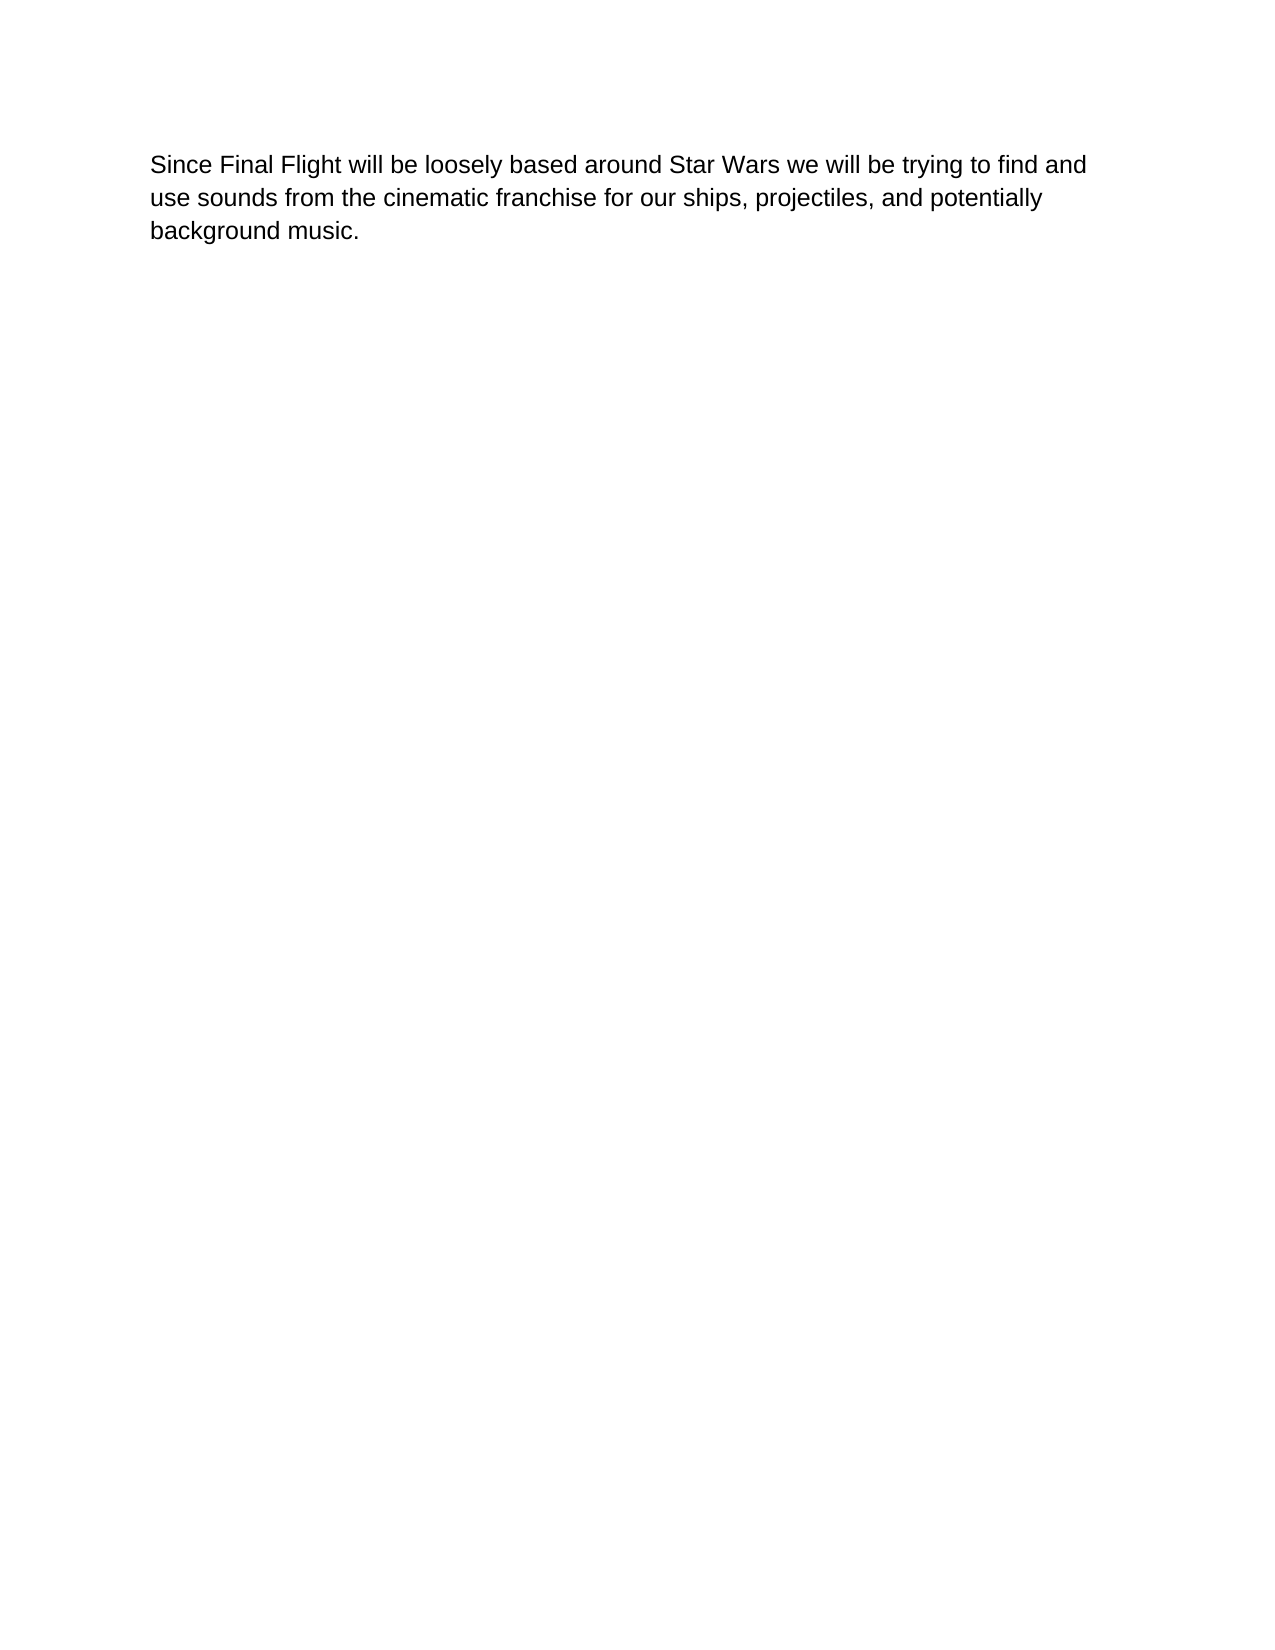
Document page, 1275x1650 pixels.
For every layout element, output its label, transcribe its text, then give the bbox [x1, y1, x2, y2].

text Since Final Flight will be loosely based around Star Wars we will be trying to find and use sounds from the cinematic franchise for our ships, projectiles, and potentially background music. [150, 150, 1125, 245]
